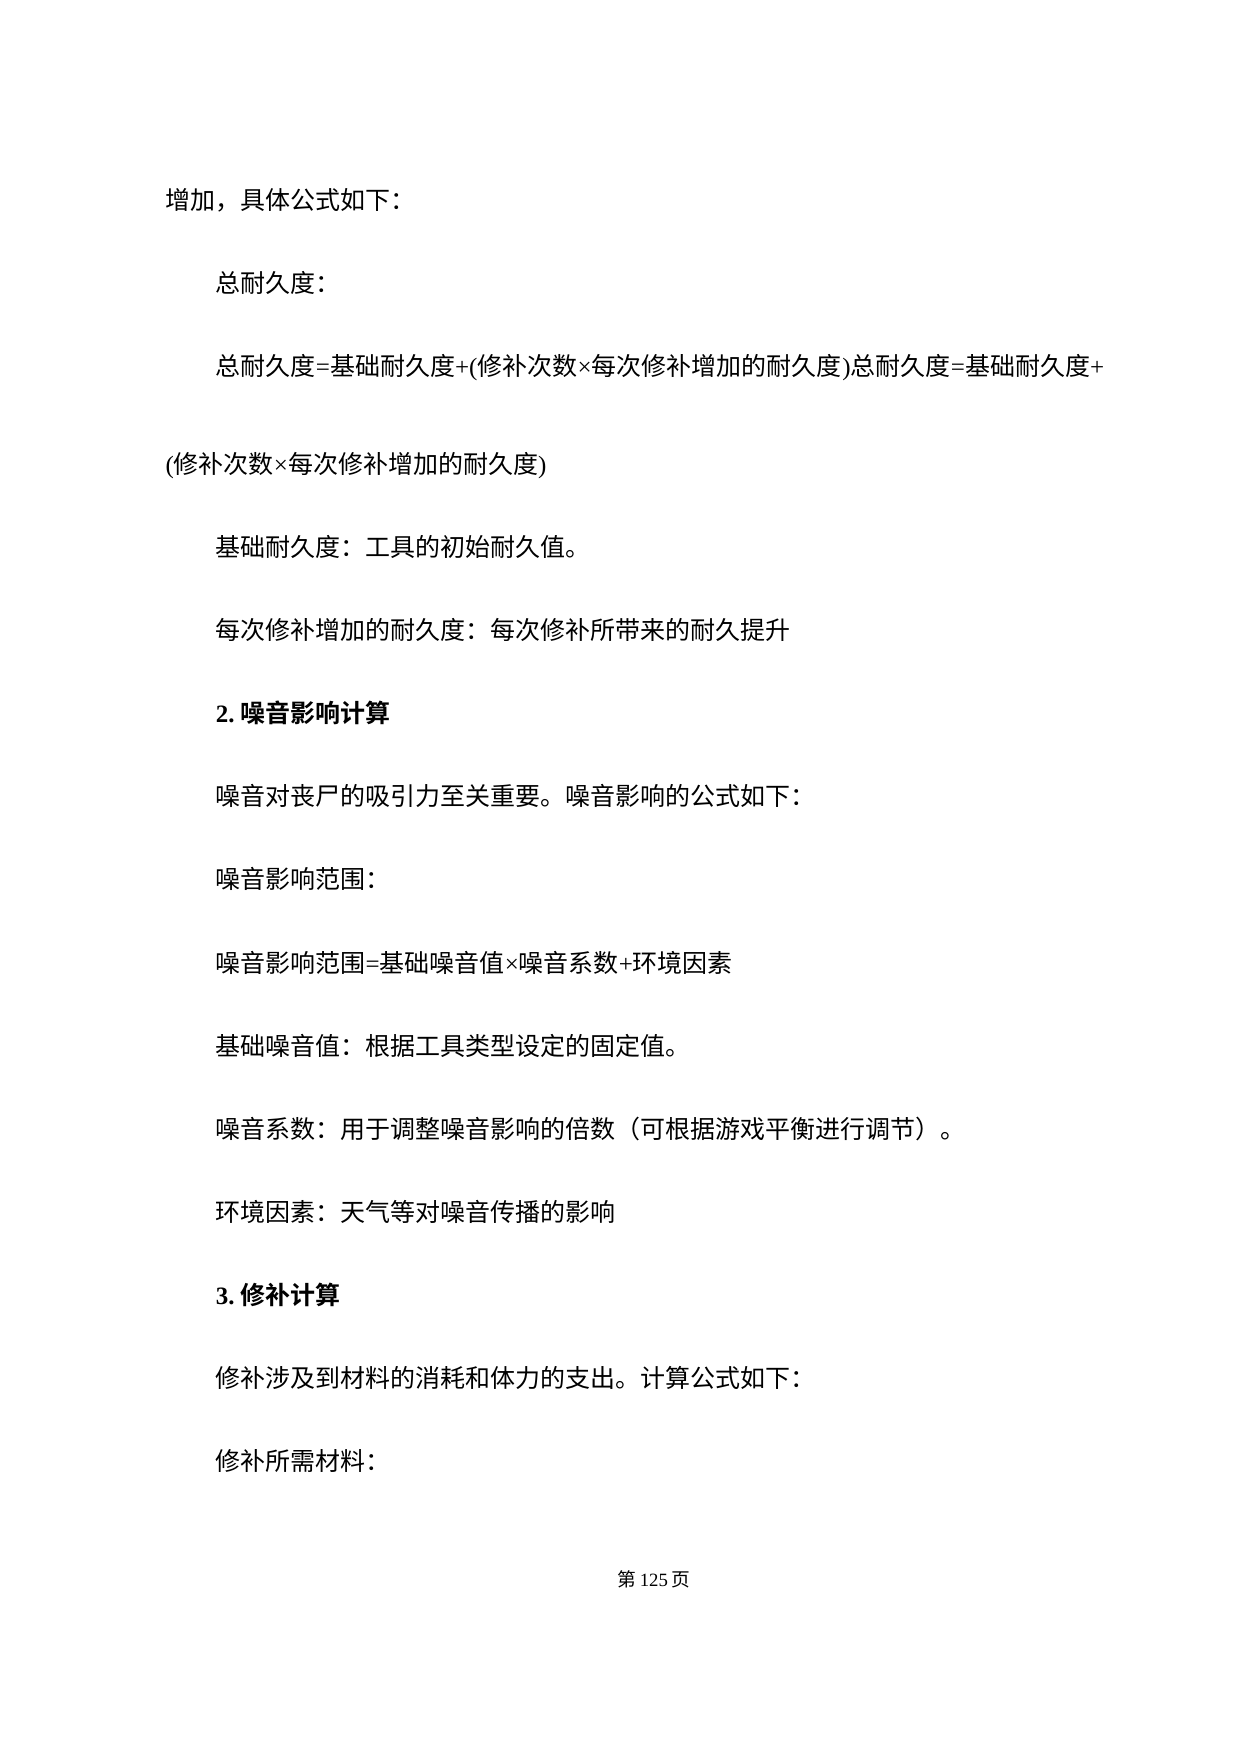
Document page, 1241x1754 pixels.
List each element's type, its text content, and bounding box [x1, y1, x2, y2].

text 噪音系数：用于调整噪音影响的倍数（可根据游戏平衡进行调节）。 [165, 1095, 1104, 1160]
text 基础噪音值：根据工具类型设定的固定值。 [165, 1012, 1104, 1077]
text 基础耐久度：工具的初始耐久值。 [165, 513, 1104, 578]
text 每次修补增加的耐久度：每次修补所带来的耐久提升 [165, 596, 1104, 661]
text 噪音影响范围： [165, 846, 1104, 911]
text 3. 修补计算 [165, 1261, 1104, 1326]
text 修补涉及到材料的消耗和体力的支出。计算公式如下： [165, 1344, 1104, 1409]
text 修补所需材料： [165, 1427, 1104, 1492]
text 噪音影响范围=基础噪音值×噪音系数+环境因素 [165, 929, 1104, 994]
text 环境因素：天气等对噪音传播的影响 [165, 1178, 1104, 1243]
text 噪音对丧尸的吸引力至关重要。噪音影响的公式如下： [165, 762, 1104, 827]
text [165, 166, 1104, 231]
text 2. 噪音影响计算 [165, 679, 1104, 744]
text 总耐久度=基础耐久度+(修补次数×每次修补增加的耐久度)总耐久度=基础耐久度+(修补次数×每次修补增加的耐久度) [165, 332, 1104, 495]
text 总耐久度： [165, 249, 1104, 314]
